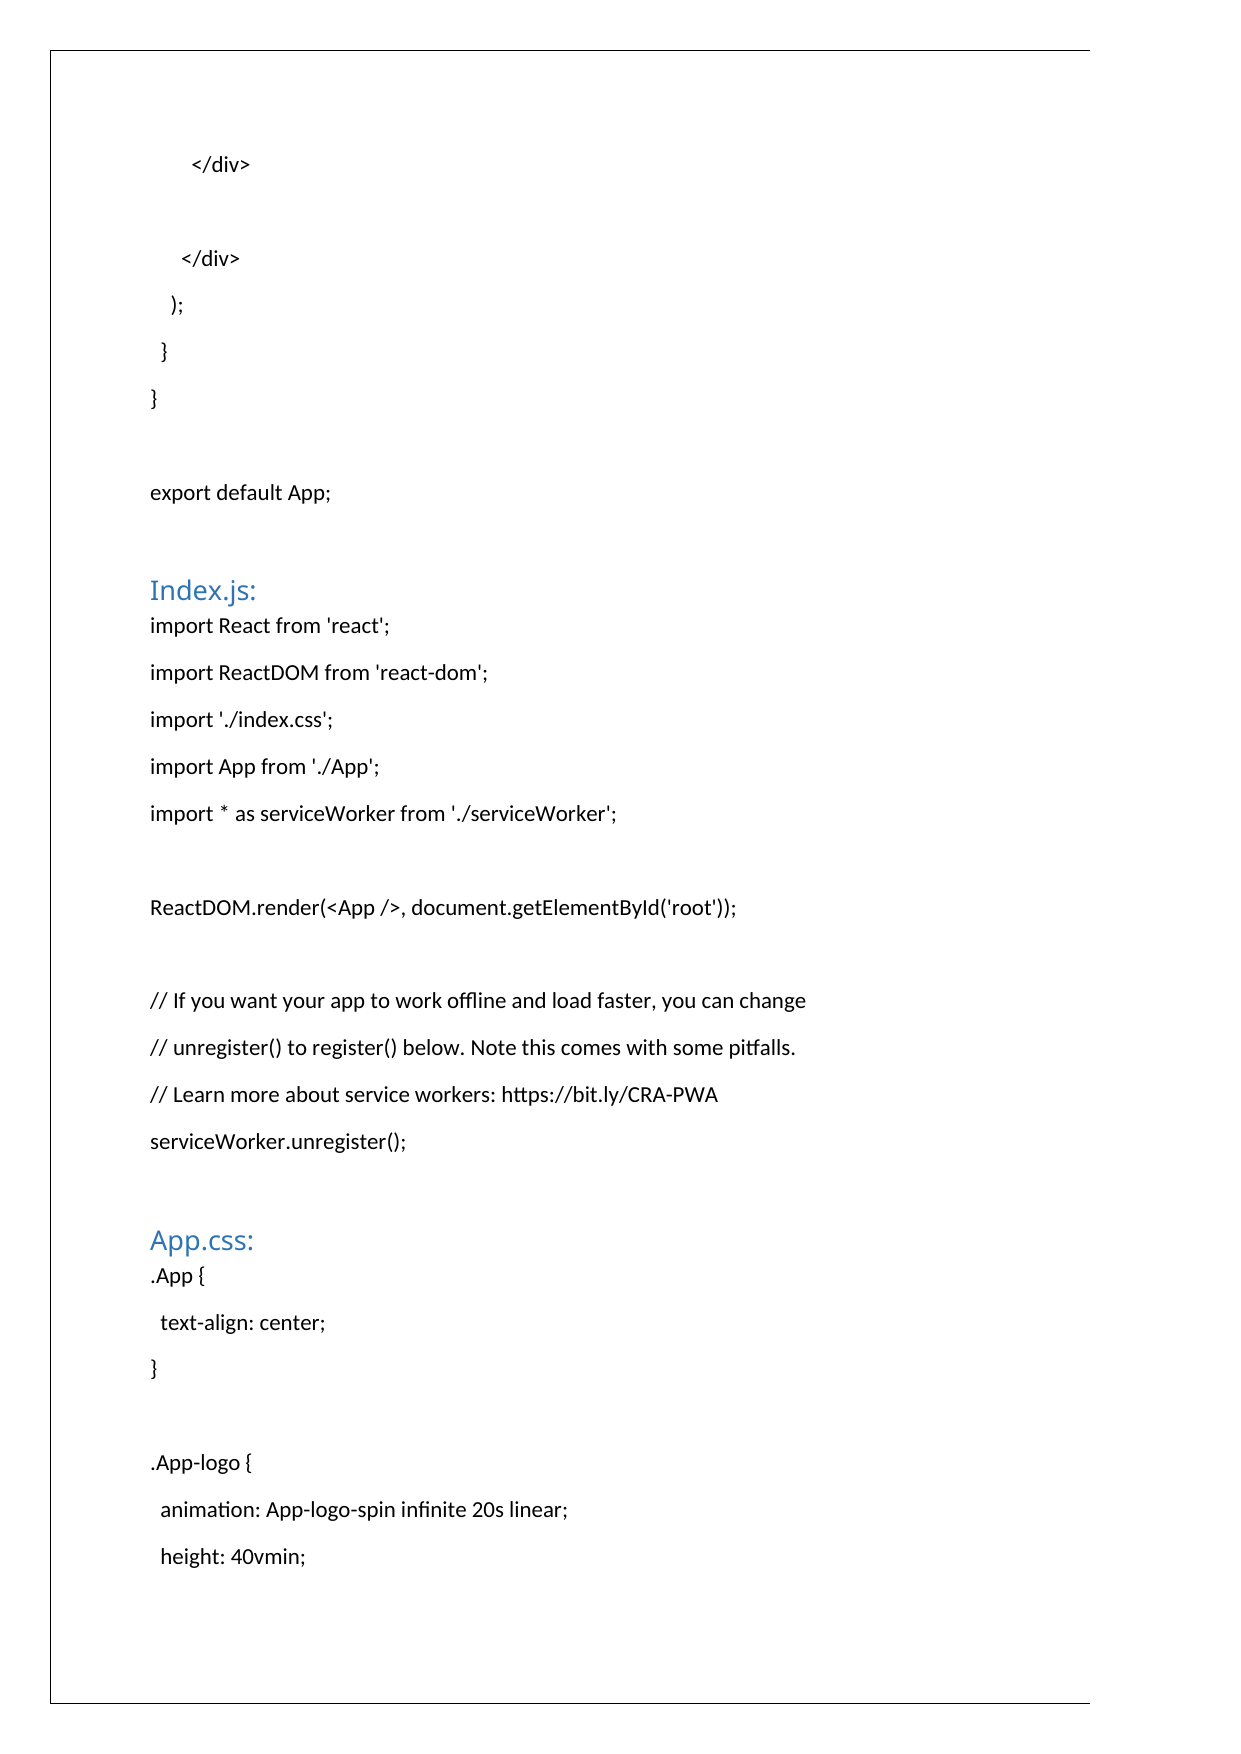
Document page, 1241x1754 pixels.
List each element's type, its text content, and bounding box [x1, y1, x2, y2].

subtitle App.css: [150, 1221, 1090, 1258]
text import './index.css'; [150, 705, 1090, 733]
text serviceWorker.unregister(); [150, 1127, 1090, 1155]
text // If you want your app to work offline and load faster, you can change [150, 987, 1090, 1015]
text ); [150, 291, 1090, 319]
text .App-logo { [150, 1448, 1090, 1476]
text } [150, 337, 1090, 366]
text import ReactDOM from 'react-dom'; [150, 658, 1090, 687]
text // Learn more about service workers: https://bit.ly/CRA-PWA [150, 1080, 1090, 1108]
text </div> [150, 244, 1090, 272]
text // unregister() to register() below. Note this comes with some pitfalls. [150, 1033, 1090, 1062]
text import React from 'react'; [150, 612, 1090, 640]
text } [150, 1354, 1090, 1383]
text .App { [150, 1261, 1090, 1289]
text ReactDOM.render(<App />, document.getElementById('root')); [150, 893, 1090, 921]
text export default App; [150, 478, 1090, 506]
subtitle Index.js: [150, 572, 1090, 609]
text } [150, 384, 1090, 412]
text </div> [150, 150, 1090, 178]
text import * as serviceWorker from './serviceWorker'; [150, 799, 1090, 827]
text animation: App-logo-spin infinite 20s linear; [150, 1495, 1090, 1523]
text text-align: center; [150, 1308, 1090, 1336]
text height: 40vmin; [150, 1542, 1090, 1570]
text import App from './App'; [150, 752, 1090, 780]
